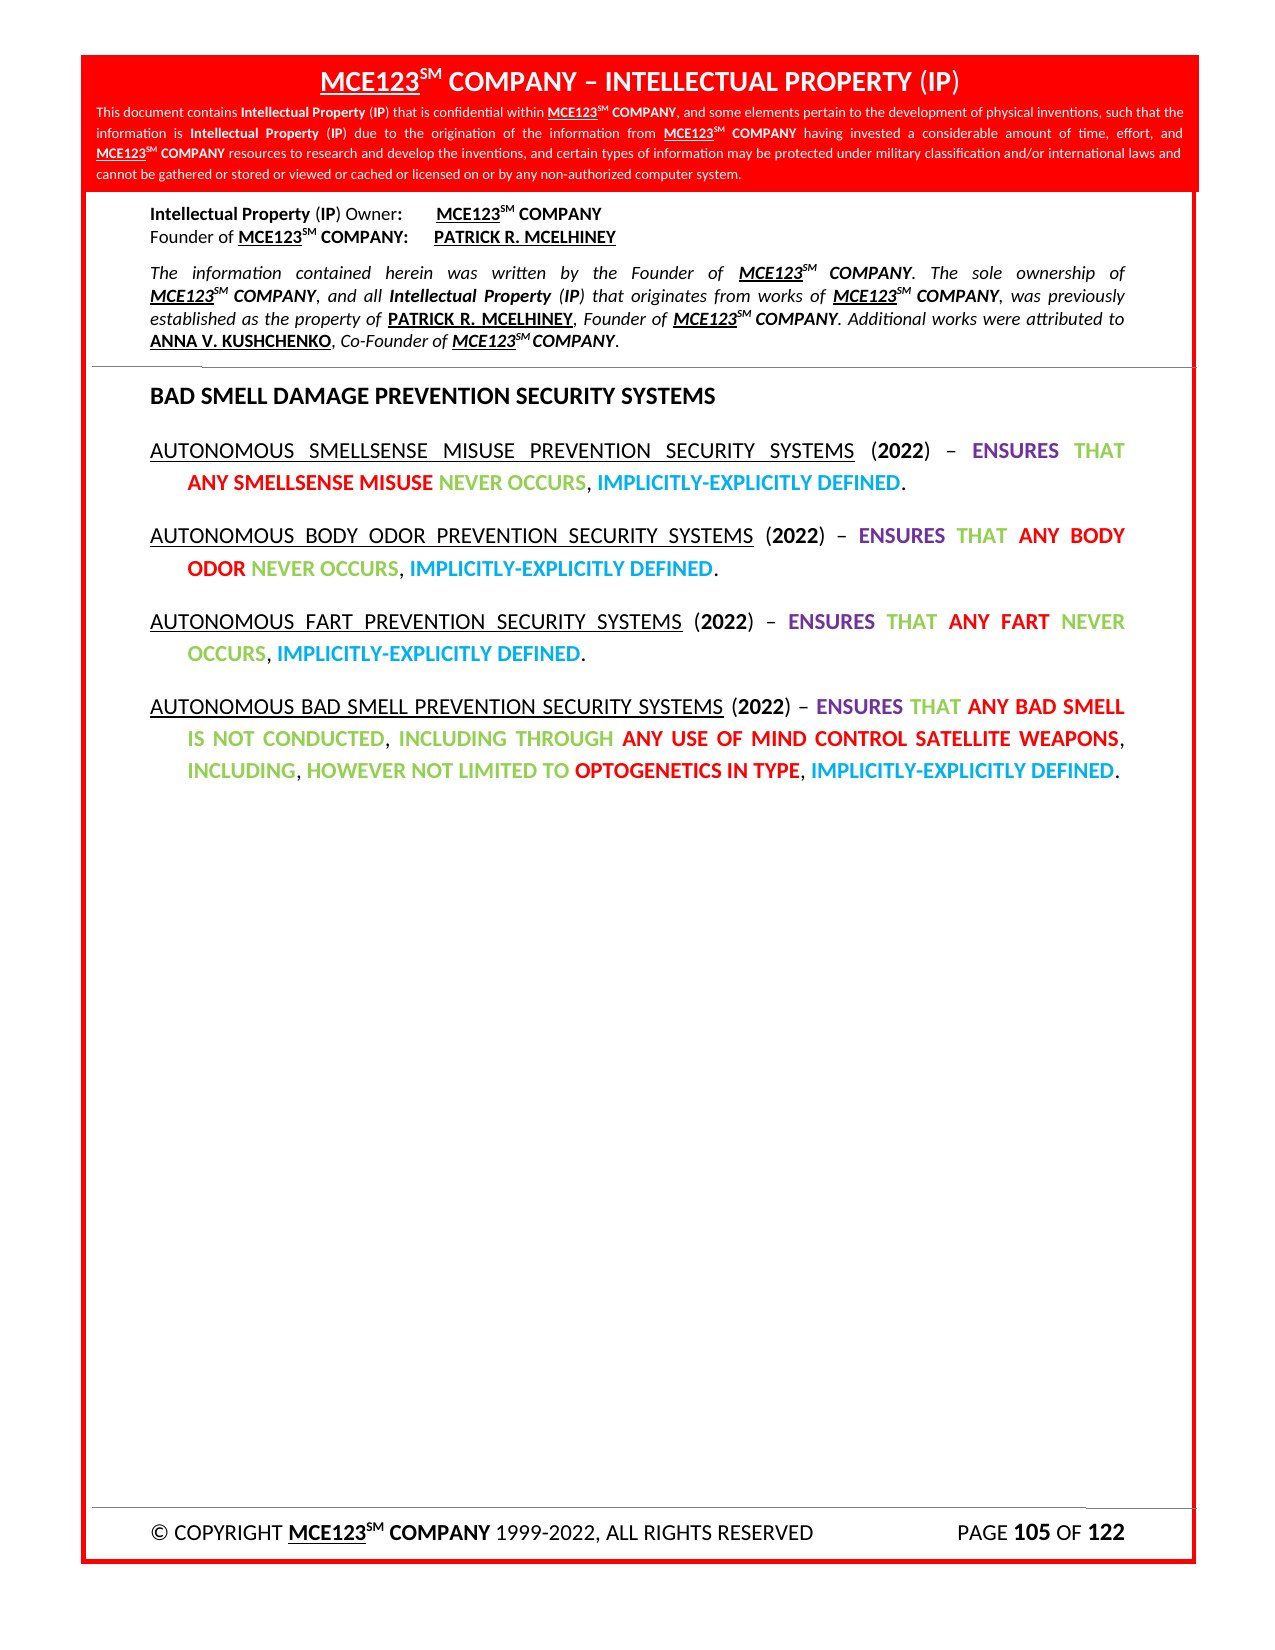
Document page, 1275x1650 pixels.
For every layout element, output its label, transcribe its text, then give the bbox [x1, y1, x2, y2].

text AUTONOMOUS SMELLSENSE MISUSE PREVENTION SECURITY SYSTEMS (2022) – ENSURES THAT ANY SMELLSENSE MISUSE NEVER OCCURS, IMPLICITLY-EXPLICITLY DEFINED. [150, 436, 1125, 497]
text BAD SMELL DAMAGE PREVENTION SECURITY SYSTEMS [150, 381, 1125, 411]
text AUTONOMOUS BAD SMELL PREVENTION SECURITY SYSTEMS (2022) – ENSURES THAT ANY BAD SMELL IS NOT CONDUCTED, INCLUDING THROUGH ANY USE OF MIND CONTROL SATELLITE WEAPONS, INCLUDING, HOWEVER NOT LIMITED TO OPTOGENETICS IN TYPE, IMPLICITLY-EXPLICITLY DEFINED. [150, 692, 1125, 784]
text AUTONOMOUS FART PREVENTION SECURITY SYSTEMS (2022) – ENSURES THAT ANY FART NEVER OCCURS, IMPLICITLY-EXPLICITLY DEFINED. [150, 607, 1125, 667]
text AUTONOMOUS BODY ODOR PREVENTION SECURITY SYSTEMS (2022) – ENSURES THAT ANY BODY ODOR NEVER OCCURS, IMPLICITLY-EXPLICITLY DEFINED. [150, 522, 1125, 582]
